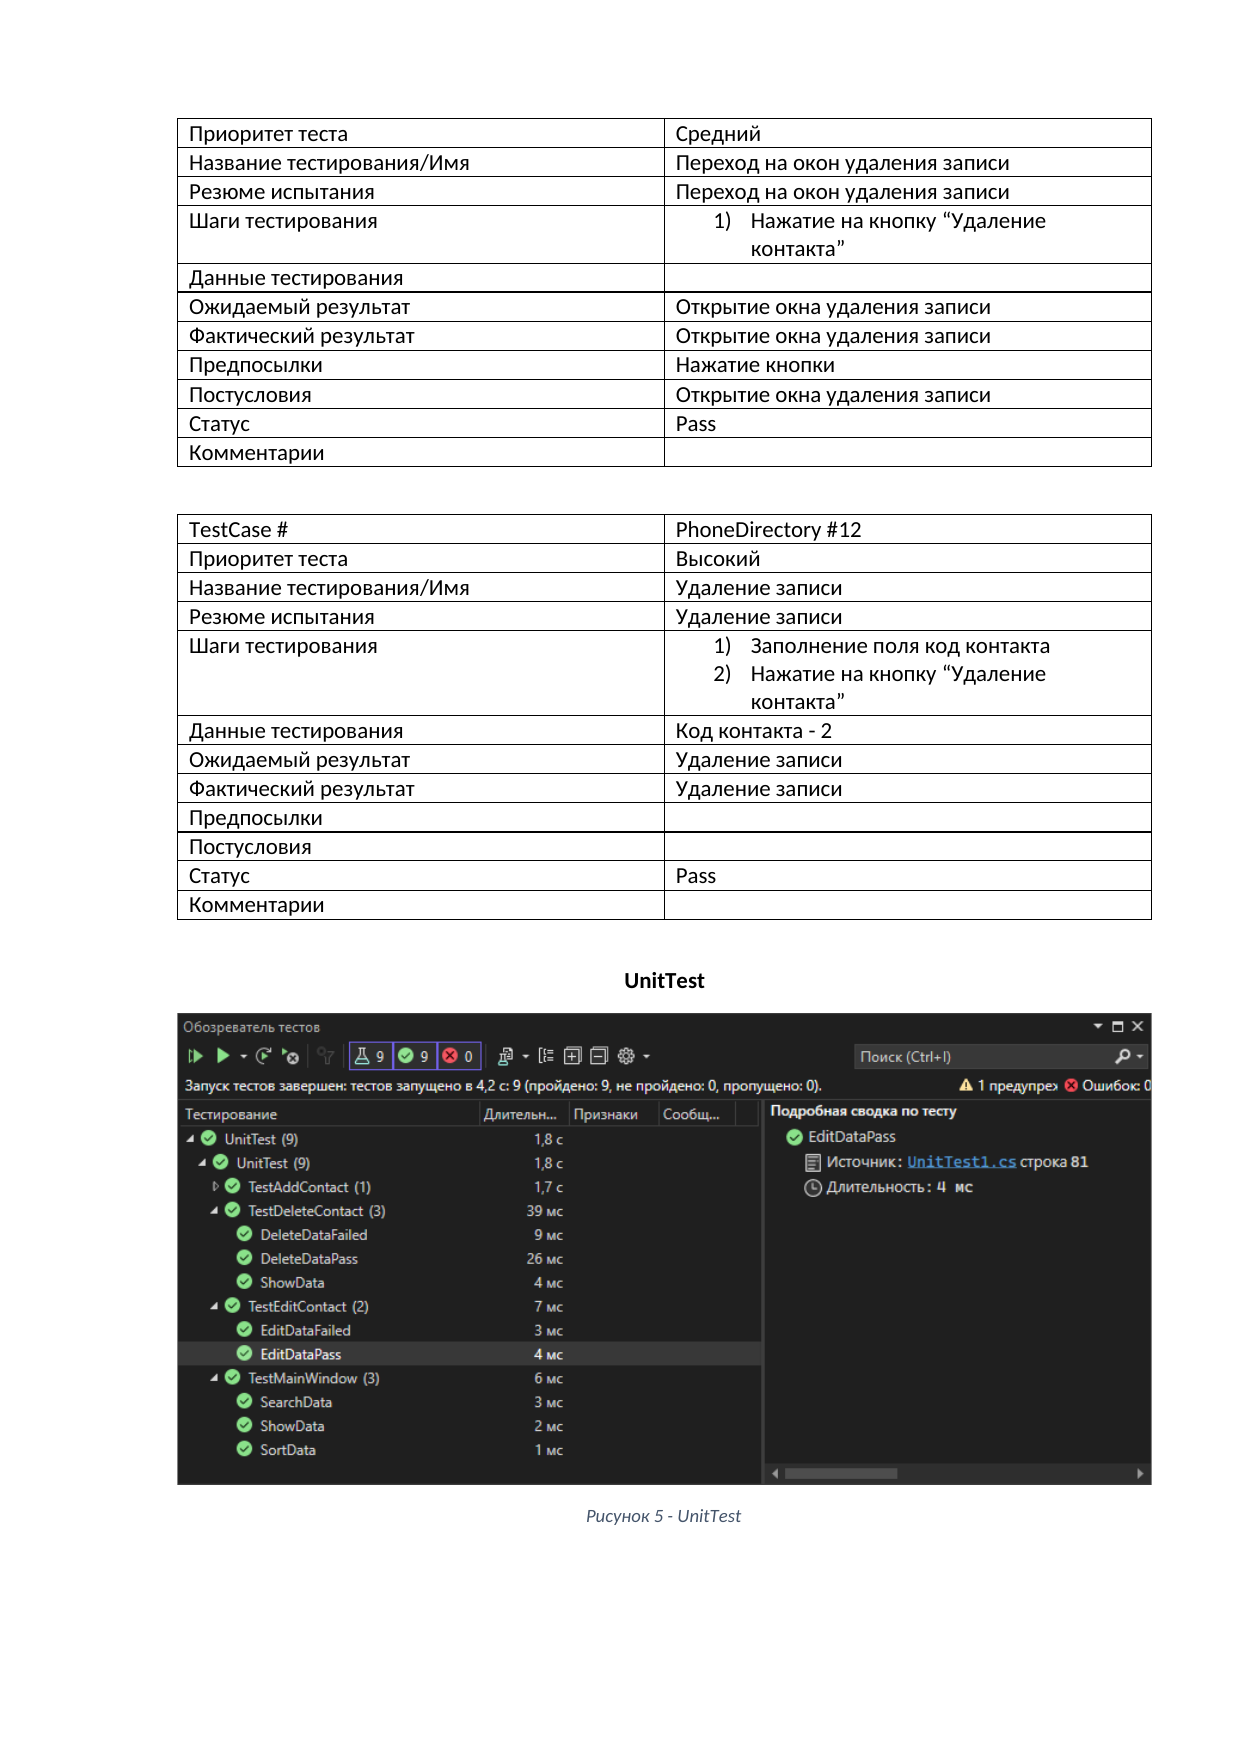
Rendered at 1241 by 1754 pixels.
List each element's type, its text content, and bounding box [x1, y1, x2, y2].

table_cell Статус [178, 409, 664, 437]
table_cell Код контакта - 2 [665, 716, 1151, 744]
text Рисунок 5 - UnitTest [177, 1504, 1152, 1527]
table_header PhoneDirectory #12 [665, 515, 1151, 543]
table_cell Комментарии [178, 891, 664, 918]
table_cell Переход на окон удаления записи [665, 148, 1151, 176]
table_cell Открытие окна удаления записи [665, 293, 1151, 321]
table_cell Данные тестирования [178, 716, 664, 744]
table_cell Нажатие кнопки [665, 351, 1151, 379]
table_cell [665, 891, 1151, 918]
table_cell Открытие окна удаления записи [665, 322, 1151, 349]
table_header TestCase # [178, 515, 664, 543]
table_cell [665, 264, 1151, 291]
table_cell [665, 803, 1151, 831]
table_cell Данные тестирования [178, 264, 664, 291]
table_cell Фактический результат [178, 774, 664, 802]
table_cell Постусловия [178, 833, 664, 860]
table_cell Ожидаемый результат [178, 293, 664, 321]
table_cell Предпосылки [178, 803, 664, 831]
table_cell Удаление записи [665, 774, 1151, 802]
table_cell Удаление записи [665, 602, 1151, 630]
table_cell Название тестирования/Имя [178, 573, 664, 601]
table_cell Удаление записи [665, 745, 1151, 773]
table_cell Приоритет теста [178, 119, 664, 147]
picture [177, 1013, 1152, 1485]
table_cell Статус [178, 861, 664, 889]
table_cell Приоритет теста [178, 544, 664, 572]
text UnitTest [177, 966, 1152, 994]
table_cell Шаги тестирования [178, 206, 664, 262]
table_cell [665, 833, 1151, 860]
table_cell Высокий [665, 544, 1151, 572]
table_cell Постусловия [178, 380, 664, 408]
table_cell Предпосылки [178, 351, 664, 379]
table_cell Удаление записи [665, 573, 1151, 601]
table_cell Шаги тестирования [178, 631, 664, 715]
table_cell Фактический результат [178, 322, 664, 349]
table_cell Нажатие на кнопку “Удаление контакта” [665, 206, 1151, 262]
table_cell [665, 438, 1151, 466]
table_cell Pass [665, 861, 1151, 889]
table_cell Ожидаемый результат [178, 745, 664, 773]
table_cell Pass [665, 409, 1151, 437]
table_cell Название тестирования/Имя [178, 148, 664, 176]
table_cell Комментарии [178, 438, 664, 466]
table_cell Переход на окон удаления записи [665, 177, 1151, 205]
table_cell Резюме испытания [178, 177, 664, 205]
table_cell Открытие окна удаления записи [665, 380, 1151, 408]
table_cell Заполнение поля код контакта Нажатие на кнопку “Удаление контакта” [665, 631, 1151, 715]
table_cell Резюме испытания [178, 602, 664, 630]
table_cell Средний [665, 119, 1151, 147]
